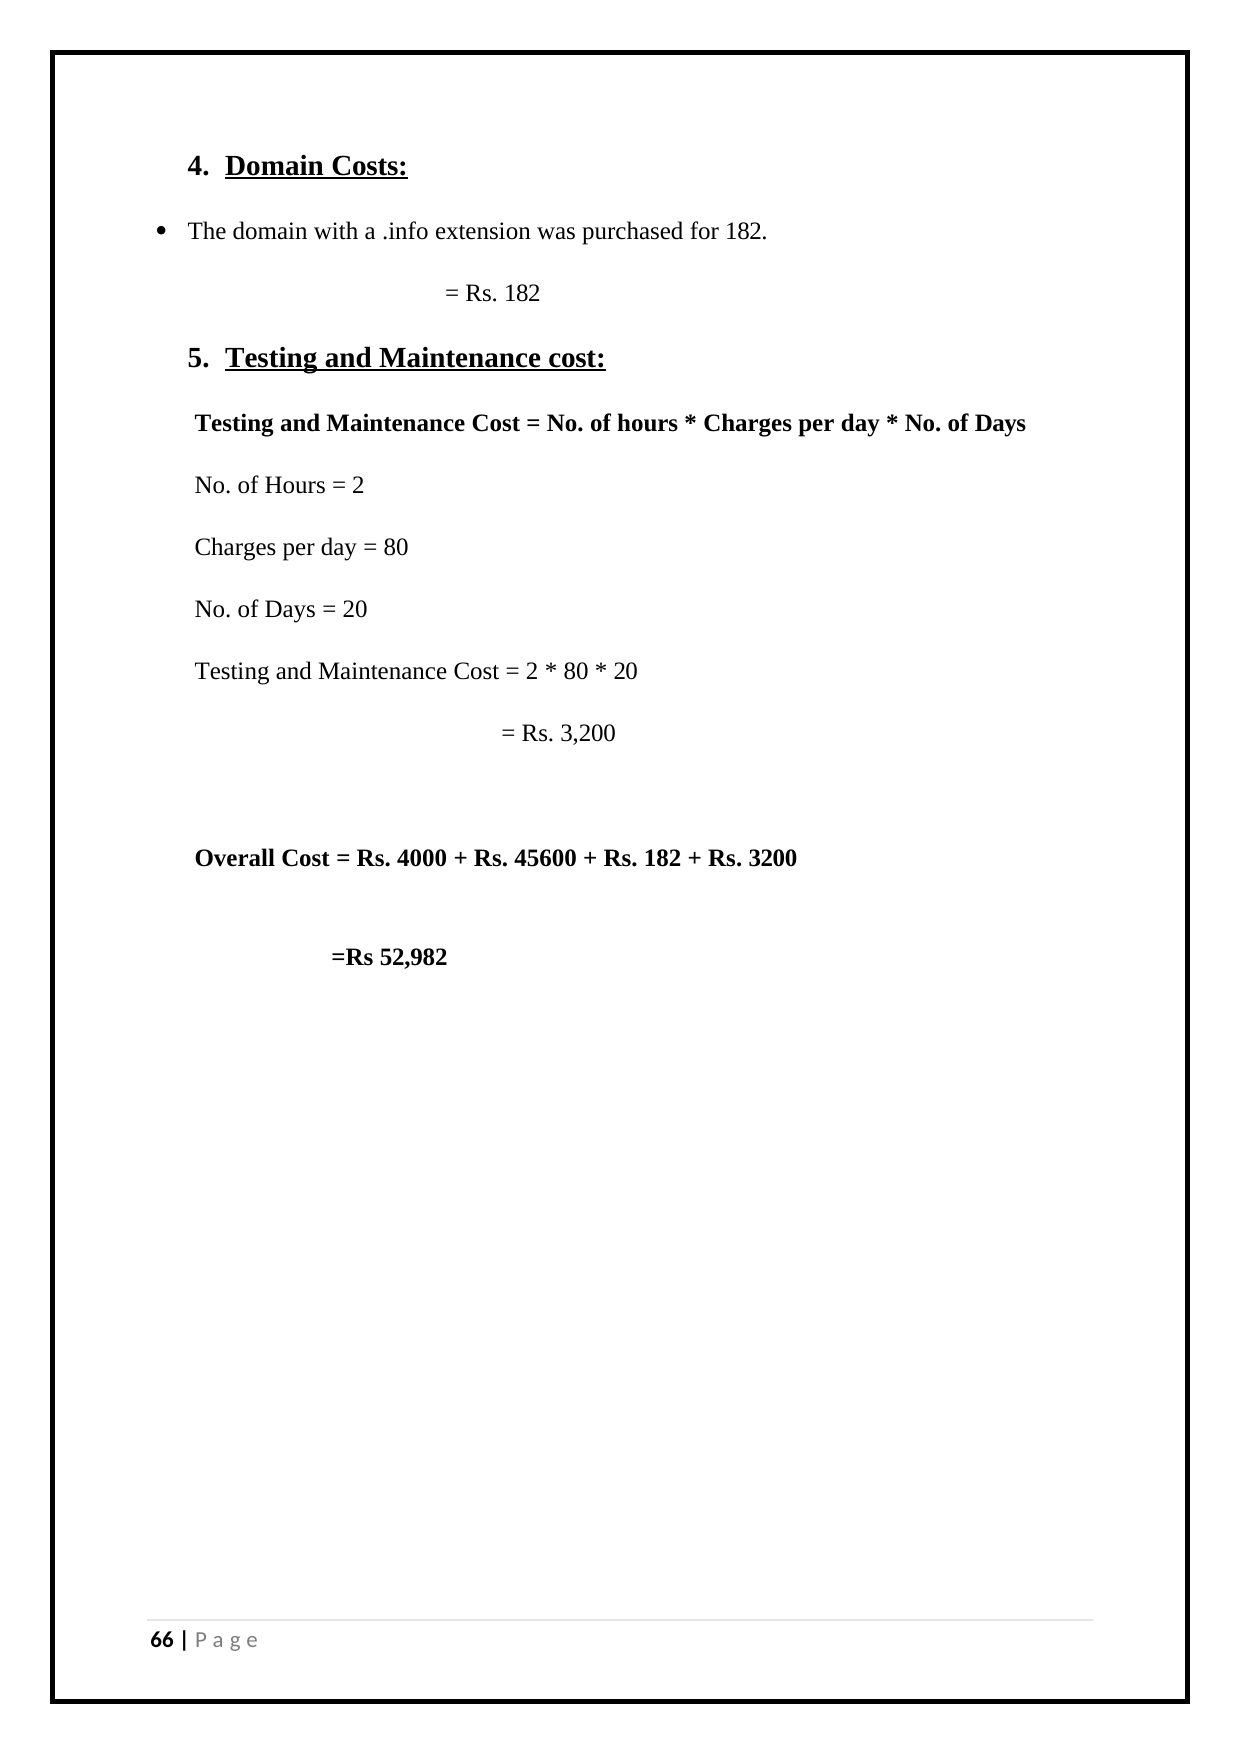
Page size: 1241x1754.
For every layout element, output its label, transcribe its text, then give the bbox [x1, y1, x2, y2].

subtitle Testing and Maintenance cost: [187, 340, 1181, 374]
text = Rs. 3,200 [74, 718, 1043, 747]
list The domain with a .info extension was purchased for 182. [157, 216, 1181, 245]
text Testing and Maintenance Cost = 2 * 80 * 20 [194, 656, 1181, 685]
subtitle Overall Cost = Rs. 4000 + Rs. 45600 + Rs. 182 + Rs. 3200 [194, 843, 1181, 871]
subtitle Domain Costs: [187, 148, 1181, 182]
text No. of Hours = 2 Charges per day = 80 No. of Days = 20 [194, 470, 438, 623]
text = Rs. 182 [74, 278, 912, 307]
text =Rs 52,982 [331, 942, 1181, 971]
subtitle Testing and Maintenance Cost = No. of hours * Charges per day * No. of Days [194, 408, 1181, 437]
